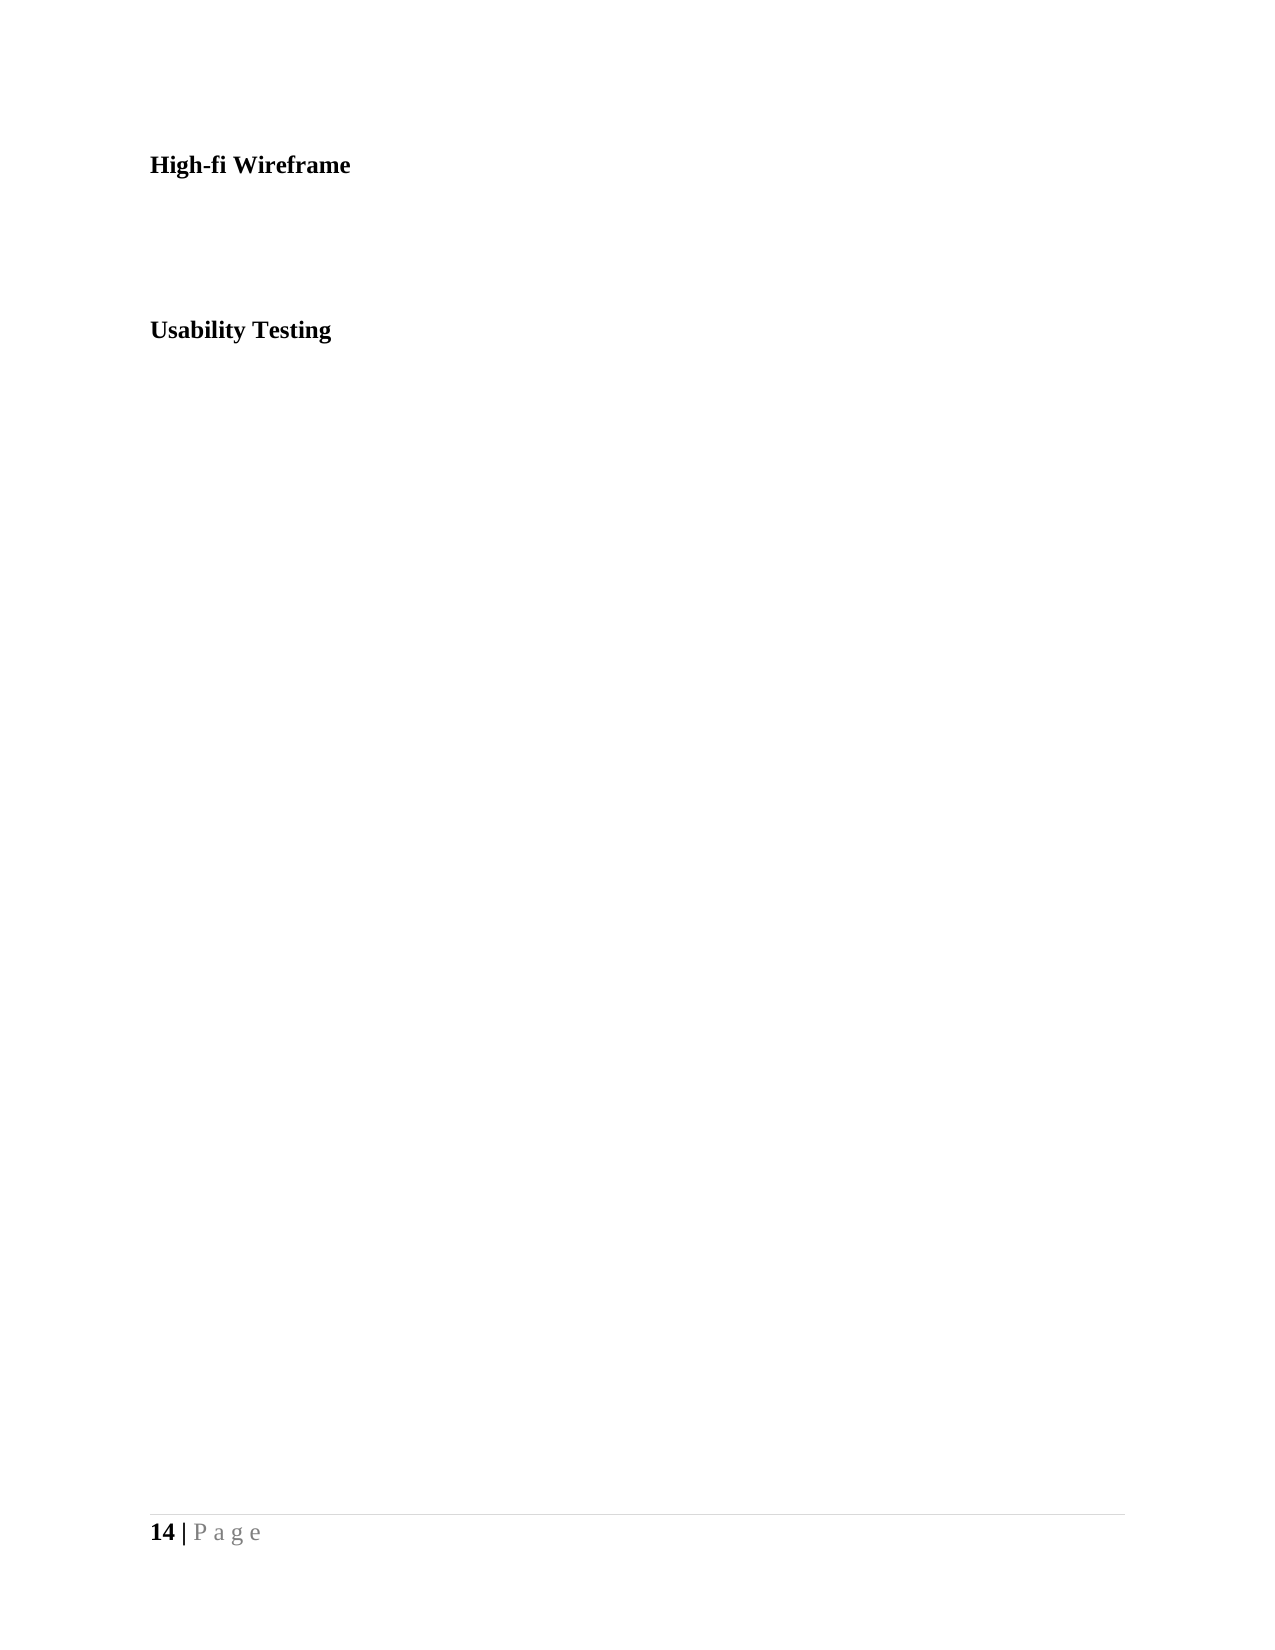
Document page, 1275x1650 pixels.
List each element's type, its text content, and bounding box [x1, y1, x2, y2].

subtitle Usability Testing [150, 315, 1125, 344]
subtitle High-fi Wireframe [150, 150, 1125, 179]
